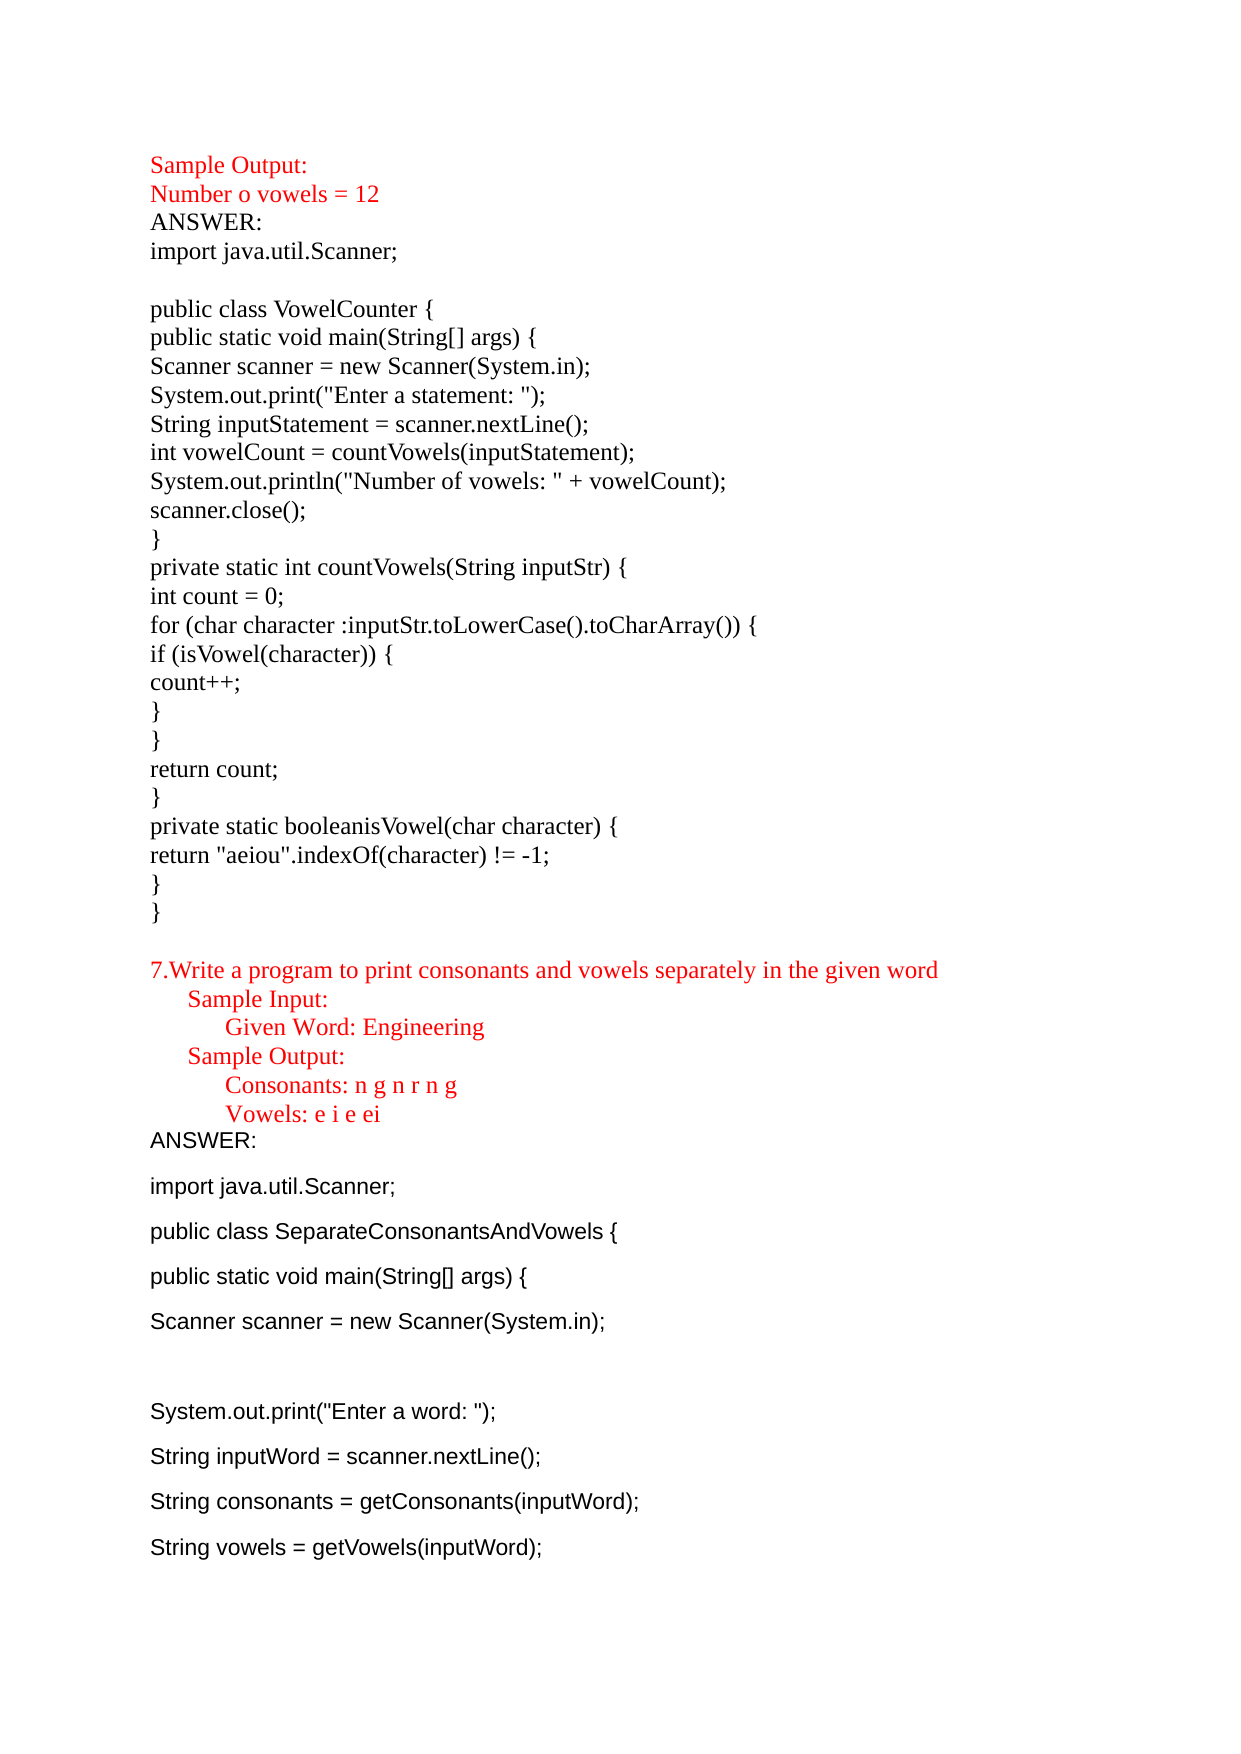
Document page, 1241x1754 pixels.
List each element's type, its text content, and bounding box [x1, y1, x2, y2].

text public static void main(String[] args) { [150, 322, 1090, 351]
text } [150, 696, 1090, 725]
text Sample Output: [150, 150, 1090, 179]
text ANSWER: [150, 207, 1090, 236]
text Scanner scanner = new Scanner(System.in); [150, 1308, 1090, 1334]
text System.out.println("Number of vowels: " + vowelCount); [150, 466, 1090, 495]
list Vowels: e i e ei [187, 1099, 1090, 1127]
text } [150, 897, 1090, 926]
list Sample Input: [187, 984, 1090, 1012]
text public static void main(String[] args) { [150, 1263, 1090, 1289]
text } [150, 782, 1090, 811]
text return "aeiou".indexOf(character) != -1; [150, 840, 1090, 869]
text } [150, 869, 1090, 897]
text Scanner scanner = new Scanner(System.in); [150, 351, 1090, 380]
text String inputWord = scanner.nextLine(); [150, 1443, 1090, 1469]
text public class VowelCounter { [150, 294, 1090, 322]
text Number o vowels = 12 [150, 179, 1090, 207]
text 7.Write a program to print consonants and vowels separately in the given word [150, 955, 1090, 984]
text ANSWER: [150, 1127, 1090, 1154]
text return count; [150, 754, 1090, 782]
text int vowelCount = countVowels(inputStatement); [150, 437, 1090, 466]
text String vowels = getVowels(inputWord); [150, 1533, 1090, 1560]
text for (char character :inputStr.toLowerCase().toCharArray()) { [150, 610, 1090, 639]
text private static booleanisVowel(char character) { [150, 811, 1090, 840]
text scanner.close(); [150, 495, 1090, 524]
text System.out.print("Enter a word: "); [150, 1398, 1090, 1424]
text String consonants = getConsonants(inputWord); [150, 1488, 1090, 1515]
list Given Word: Engineering [187, 1012, 1090, 1041]
text } [150, 725, 1090, 754]
text System.out.print("Enter a statement: "); [150, 380, 1090, 409]
text int count = 0; [150, 581, 1090, 610]
text public class SeparateConsonantsAndVowels { [150, 1218, 1090, 1244]
text private static int countVowels(String inputStr) { [150, 552, 1090, 581]
text count++; [150, 667, 1090, 696]
list Sample Output: [187, 1041, 1090, 1070]
list Consonants: n g n r n g [187, 1070, 1090, 1099]
text import java.util.Scanner; [150, 1173, 1090, 1199]
text } [150, 524, 1090, 552]
text String inputStatement = scanner.nextLine(); [150, 409, 1090, 437]
text if (isVowel(character)) { [150, 639, 1090, 667]
text import java.util.Scanner; [150, 236, 1090, 265]
